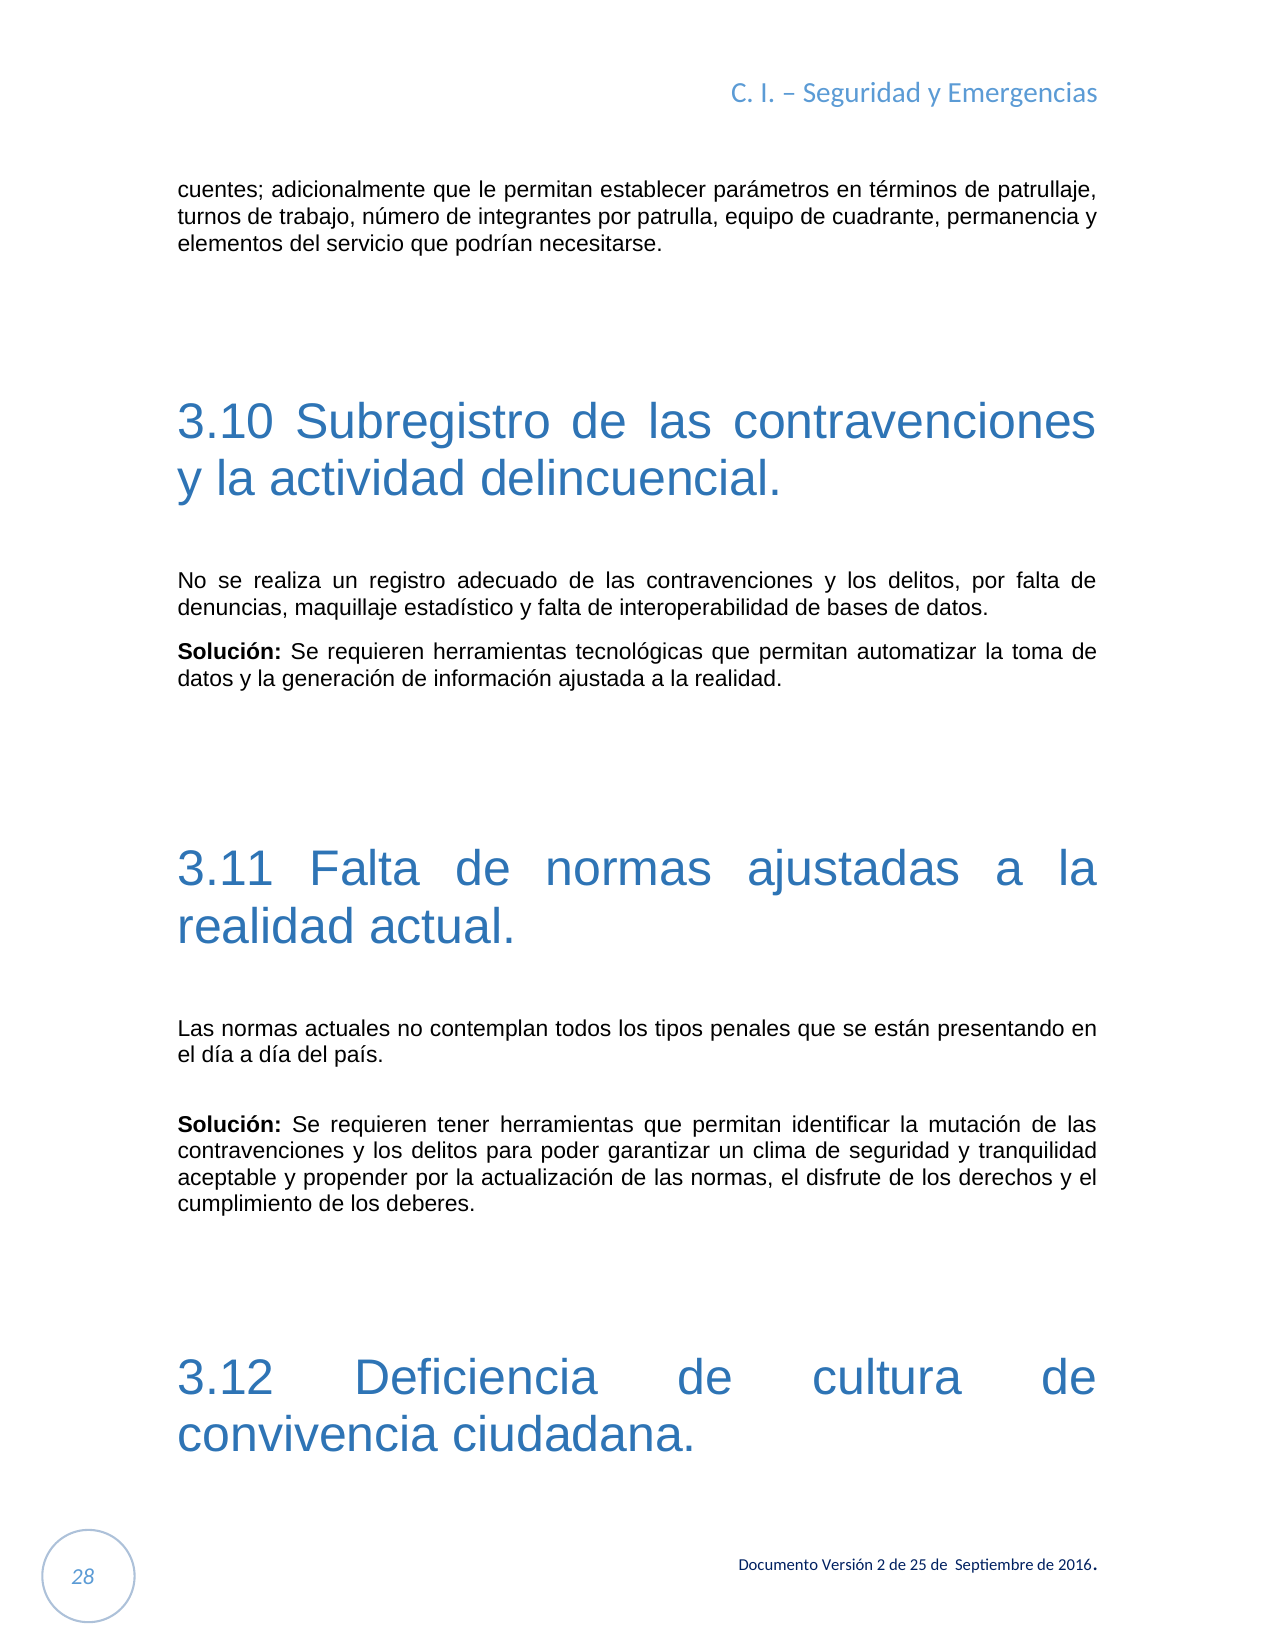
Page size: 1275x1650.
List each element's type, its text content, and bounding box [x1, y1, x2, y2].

text No se realiza un registro adecuado de las contravenciones y los delitos, por falta de denuncias, maquillaje estadístico y falta de interoperabilidad de bases de datos. [177, 566, 1098, 620]
text 3.12 Deficiencia de cultura de convivencia ciudadana. [177, 1347, 1098, 1462]
text Solución: Se requieren herramientas tecnológicas que permitan automatizar la toma de datos y la generación de información ajustada a la realidad. [177, 637, 1098, 691]
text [177, 176, 1098, 257]
text 3.10 Subregistro de las contravenciones y la actividad delincuencial. [177, 391, 1098, 506]
text 3.11 Falta de normas ajustadas a la realidad actual. [177, 838, 1098, 953]
text Las normas actuales no contemplan todos los tipos penales que se están presentando en el día a día del país. [177, 1014, 1098, 1068]
text Solución: Se requieren tener herramientas que permitan identificar la mutación de las contravenciones y los delitos para poder garantizar un clima de seguridad y tranquilidad aceptable y propender por la actualización de las normas, el disfrute de los derechos y el cumplimiento de los deberes. [177, 1111, 1098, 1216]
